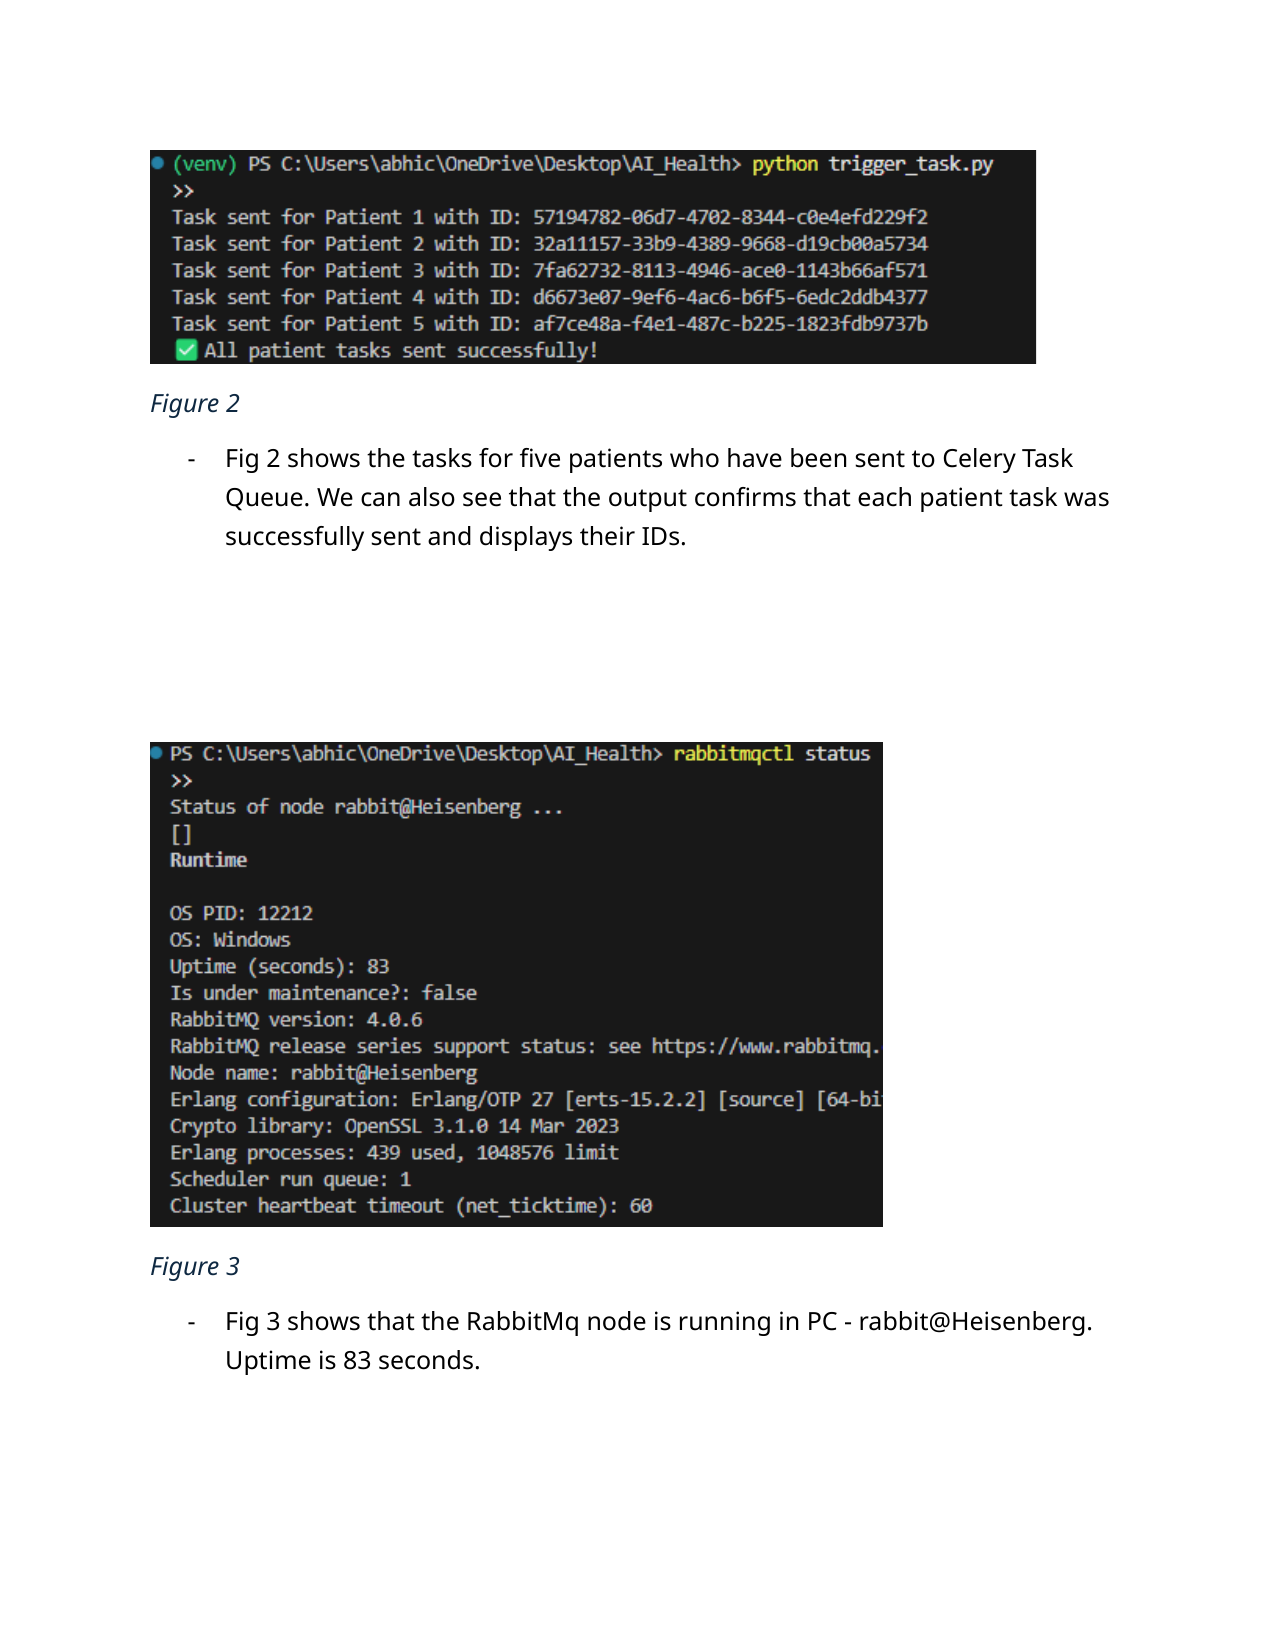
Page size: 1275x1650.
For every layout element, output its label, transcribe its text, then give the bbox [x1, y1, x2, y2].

picture [150, 742, 883, 1227]
list Fig 2 shows the tasks for five patients who have been sent to Celery Task Queue. We can also see that the output confirms that each patient task was successfully sent and displays their IDs. [187, 441, 1125, 553]
picture [150, 150, 1037, 364]
list Fig 3 shows that the RabbitMq node is running in PC - rabbit@Heisenberg. Uptime is 83 seconds. [187, 1303, 1125, 1377]
text Figure 3 [150, 1249, 1125, 1283]
text Figure 2 [150, 386, 1125, 420]
